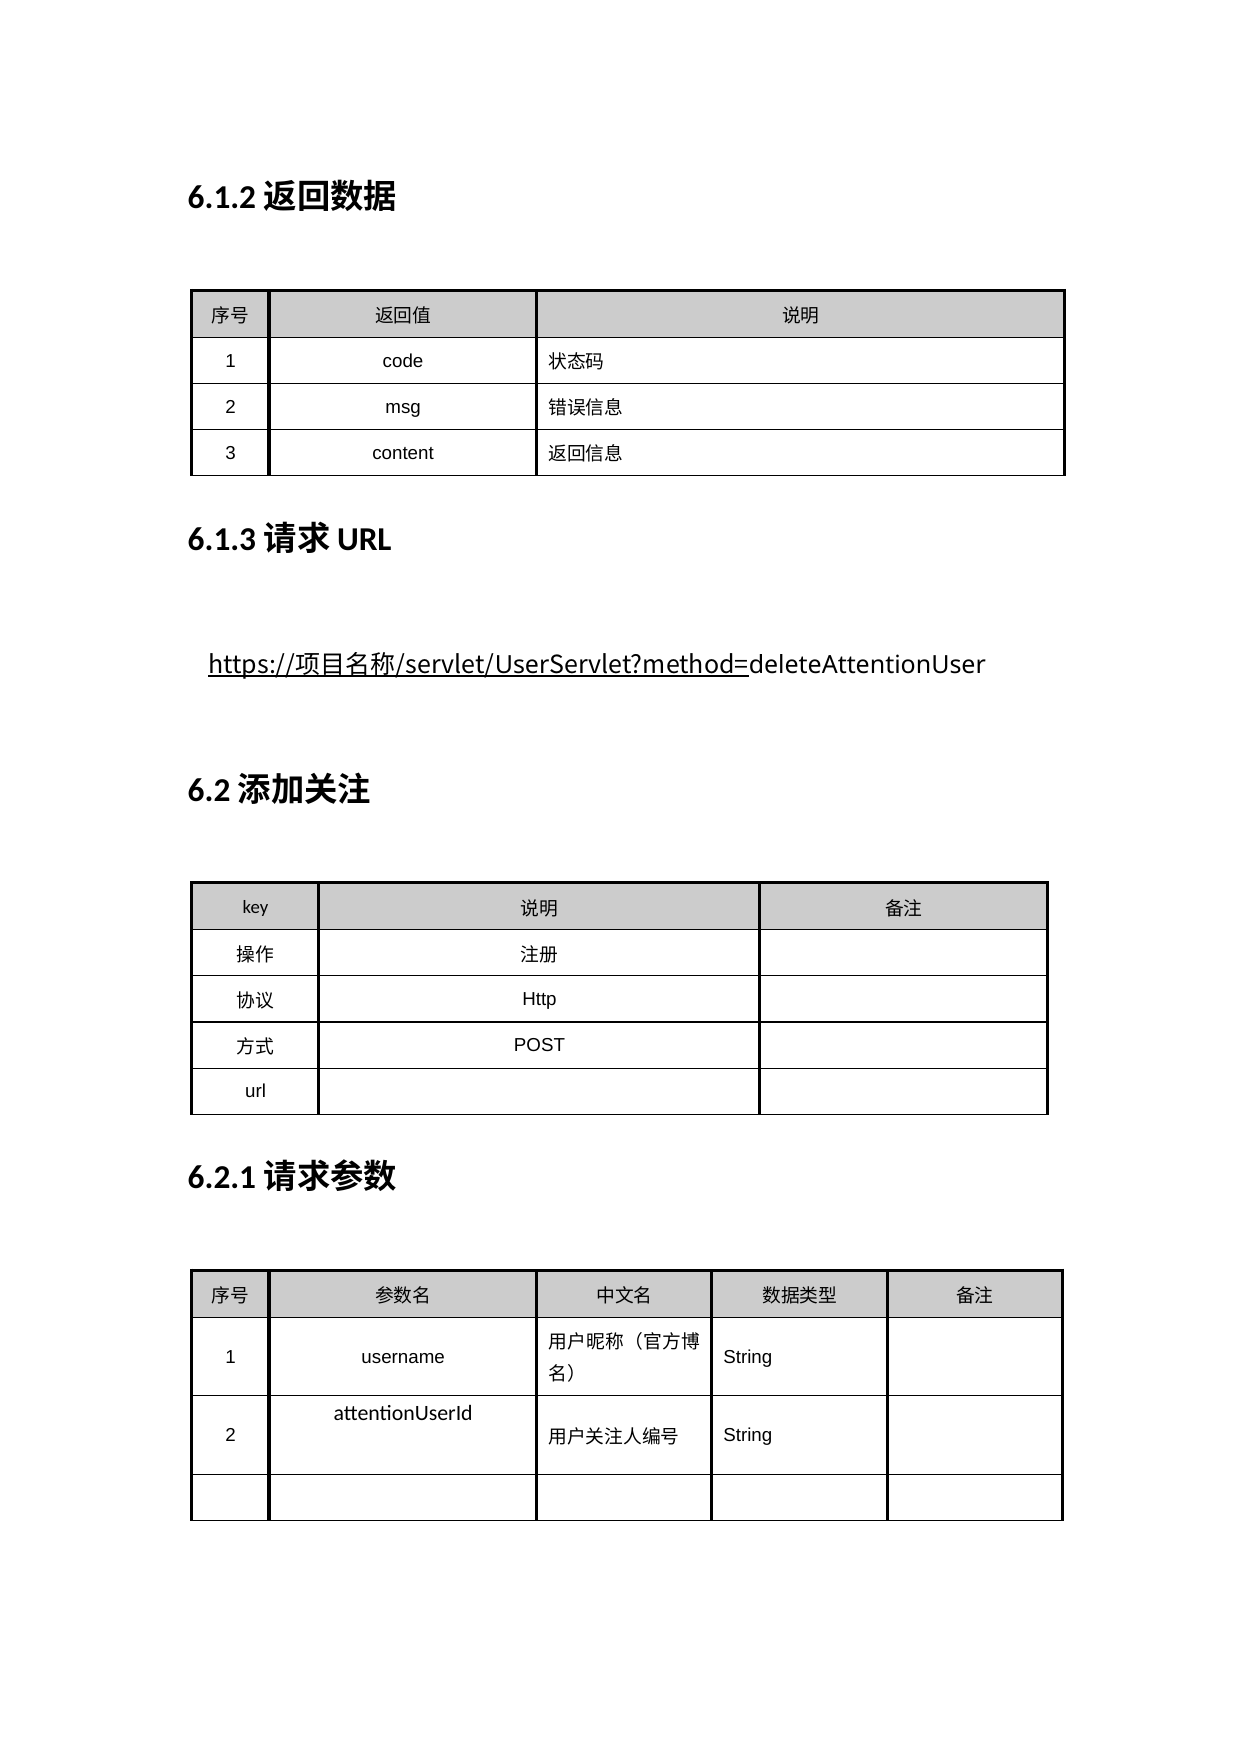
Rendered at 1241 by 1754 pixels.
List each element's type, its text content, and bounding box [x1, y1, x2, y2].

table_cell [193, 1475, 267, 1520]
table_cell 注册 [320, 930, 758, 975]
table_header 中文名 [538, 1272, 710, 1317]
table_cell msg [271, 384, 535, 429]
text https://项目名称/servlet/UserServlet?method=deleteAttentionUser [208, 630, 1053, 695]
table_cell url [193, 1069, 317, 1113]
table_cell 3 [193, 430, 267, 475]
table_cell 2 [193, 384, 267, 429]
table_header 序号 [193, 1272, 267, 1317]
table_header 参数名 [271, 1272, 535, 1317]
table_cell 方式 [193, 1023, 317, 1067]
subtitle 6.2.1 请求参数 [187, 1142, 1053, 1207]
table_cell [713, 1475, 886, 1520]
table_cell [271, 1475, 535, 1520]
table_cell 协议 [193, 976, 317, 1021]
table_cell content [271, 430, 535, 475]
table_cell POST [320, 1023, 758, 1067]
table_cell code [271, 338, 535, 383]
table_cell [761, 1069, 1046, 1113]
table_cell 操作 [193, 930, 317, 975]
table_cell attentionUserId [271, 1396, 535, 1474]
table_header 说明 [538, 292, 1063, 337]
table_cell String [713, 1396, 886, 1474]
table_cell username [271, 1318, 535, 1395]
table_cell [320, 1069, 758, 1113]
table_header 备注 [889, 1272, 1061, 1317]
table_cell 用户关注人编号 [538, 1396, 710, 1474]
table_header 数据类型 [713, 1272, 886, 1317]
table_cell [761, 930, 1046, 975]
table_header key [193, 884, 317, 929]
table_cell 错误信息 [538, 384, 1063, 429]
table_cell String [713, 1318, 886, 1395]
table_cell 用户昵称（官方博名） [538, 1318, 710, 1395]
table_header 备注 [761, 884, 1046, 929]
table_cell 返回信息 [538, 430, 1063, 475]
table_cell Http [320, 976, 758, 1021]
table_cell 1 [193, 1318, 267, 1395]
table_cell [889, 1318, 1061, 1395]
table_header 序号 [193, 292, 267, 337]
table_header 返回值 [271, 292, 535, 337]
table_cell [538, 1475, 710, 1520]
table_header 说明 [320, 884, 758, 929]
subtitle 6.1.3 请求URL [187, 503, 1053, 568]
table_cell 状态码 [538, 338, 1063, 383]
table_cell [761, 976, 1046, 1021]
subtitle 6.2 添加关注 [187, 754, 1053, 819]
table_cell [889, 1396, 1061, 1474]
table_cell 1 [193, 338, 267, 383]
table_cell [889, 1475, 1061, 1520]
subtitle 6.1.2 返回数据 [187, 162, 1053, 227]
table_cell 2 [193, 1396, 267, 1474]
table_cell [761, 1023, 1046, 1067]
